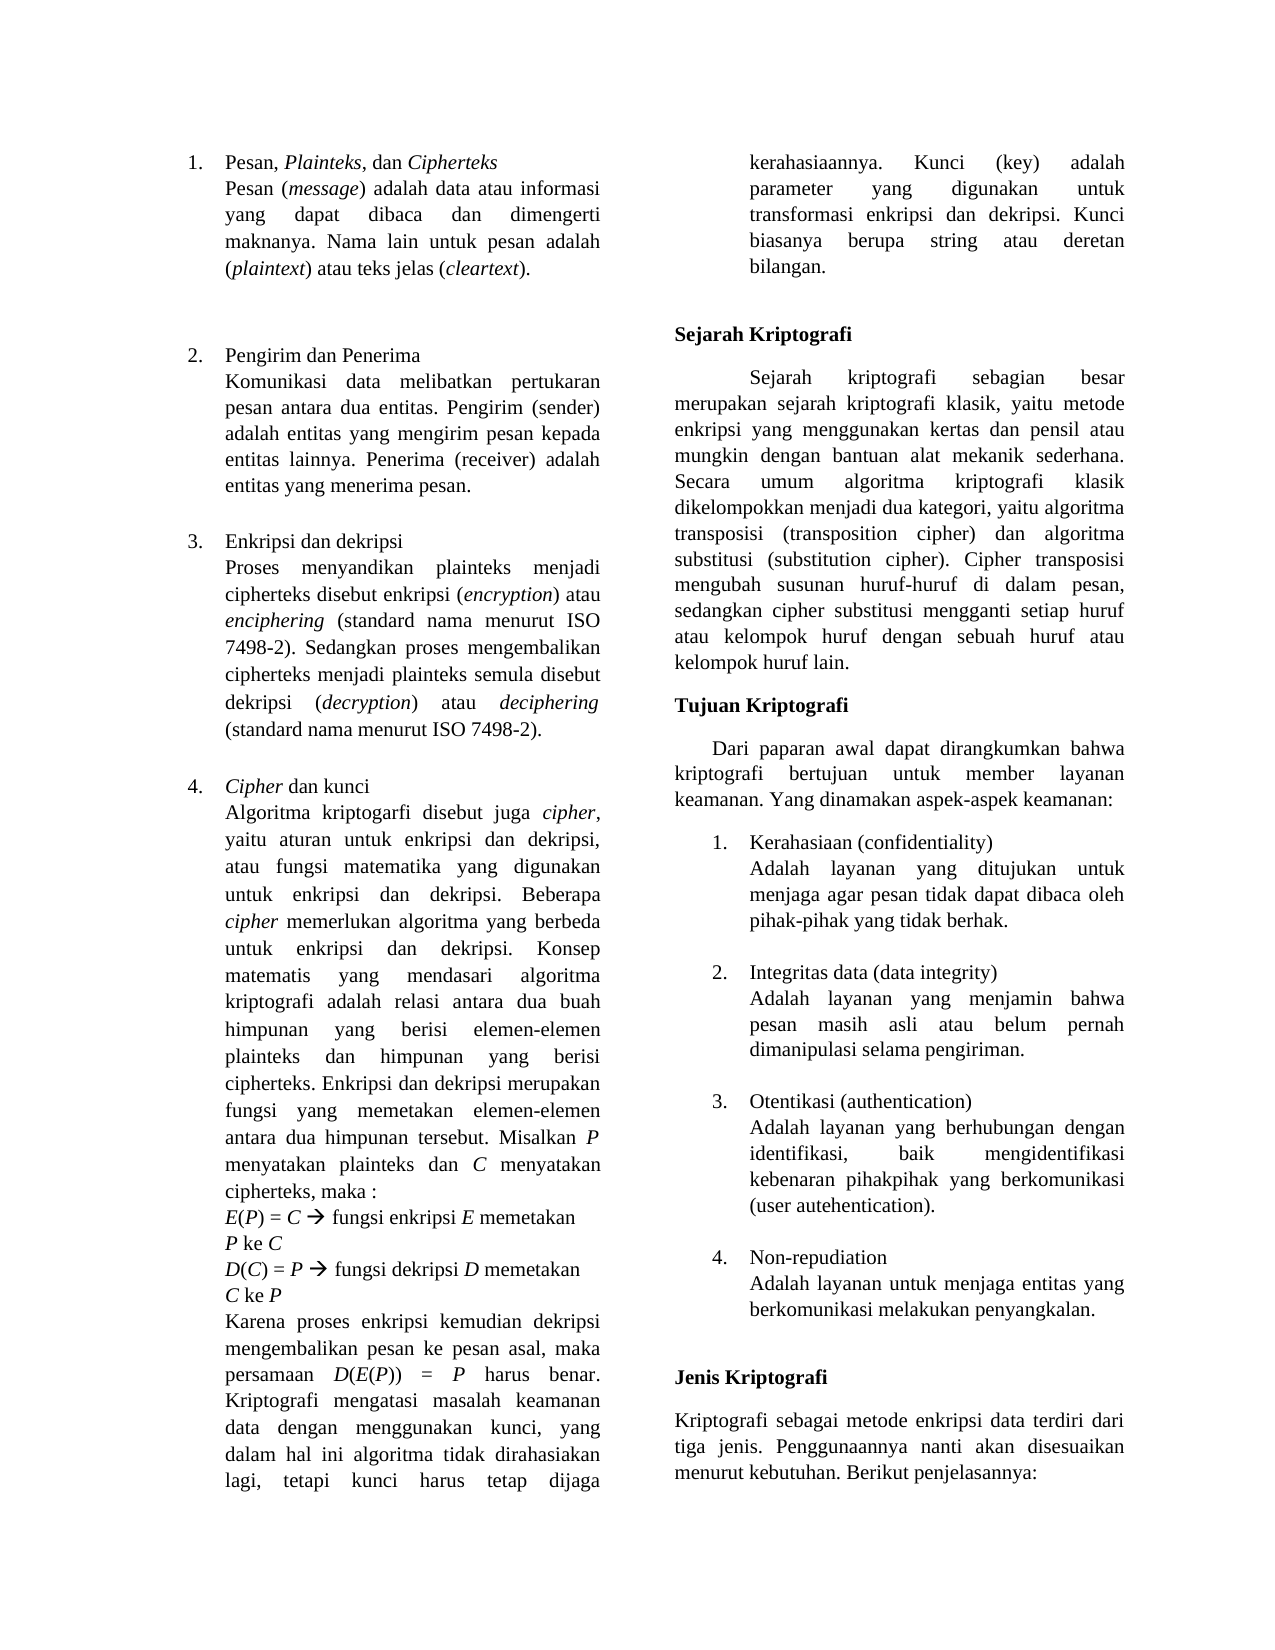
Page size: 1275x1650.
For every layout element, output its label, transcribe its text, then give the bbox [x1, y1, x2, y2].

list Pesan (message) adalah data atau informasi yang dapat dibaca dan dimengerti maknanya. Nama lain untuk pesan adalah (plaintext) atau teks jelas (cleartext). [225, 176, 601, 281]
text Dari paparan awal dapat dirangkumkan bahwa kriptografi bertujuan untuk member layanan keamanan. Yang dinamakan aspek-aspek keamanan: [674, 735, 1125, 811]
list P ke C [225, 1231, 601, 1255]
list Adalah layanan untuk menjaga entitas yang berkomunikasi melakukan penyangkalan. [749, 1271, 1125, 1321]
text Kriptografi sebagai metode enkripsi data terdiri dari tiga jenis. Penggunaannya nanti akan disesuaikan menurut kebutuhan. Berikut penjelasannya: [674, 1408, 1125, 1484]
list E(P) = C fungsi enkripsi E memetakan [225, 1205, 601, 1229]
text Sejarah Kriptografi [674, 322, 1125, 346]
list Kerahasiaan (confidentiality) [712, 830, 1125, 854]
list Enkripsi dan dekripsi [187, 529, 601, 553]
list Pesan, Plainteks, dan Cipherteks [187, 150, 601, 174]
text Sejarah kriptografi sebagian besar merupakan sejarah kriptografi klasik, yaitu metode enkripsi yang menggunakan kertas dan pensil atau mungkin dengan bantuan alat mekanik sederhana. Secara umum algoritma kriptografi klasik dikelompokkan menjadi dua kategori, yaitu algoritma transposisi (transposition cipher) dan algoritma substitusi (substitution cipher). Cipher transposisi mengubah susunan huruf-huruf di dalam pesan, sedangkan cipher substitusi mengganti setiap huruf atau kelompok huruf dengan sebuah huruf atau kelompok huruf lain. [674, 365, 1125, 674]
list Adalah layanan yang berhubungan dengan identifikasi, baik mengidentifikasi kebenaran pihakpihak yang berkomunikasi (user autehentication). [749, 1115, 1125, 1217]
list Adalah layanan yang menjamin bahwa pesan masih asli atau belum pernah dimanipulasi selama pengiriman. [749, 986, 1125, 1061]
list Integritas data (data integrity) [712, 959, 1125, 984]
list Otentikasi (authentication) [712, 1089, 1125, 1113]
list Proses menyandikan plainteks menjadi cipherteks disebut enkripsi (encryption) atau enciphering (standard nama menurut ISO 7498-2). Sedangkan proses mengembalikan cipherteks menjadi plainteks semula disebut dekripsi (decryption) atau deciphering (standard nama menurut ISO 7498-2). [225, 555, 601, 742]
list Non-repudiation [712, 1245, 1125, 1269]
list Algoritma kriptogarfi disebut juga cipher, yaitu aturan untuk enkripsi dan dekripsi, atau fungsi matematika yang digunakan untuk enkripsi dan dekripsi. Beberapa cipher memerlukan algoritma yang berbeda untuk enkripsi dan dekripsi. Konsep matematis yang mendasari algoritma kriptografi adalah relasi antara dua buah himpunan yang berisi elemen-elemen plainteks dan himpunan yang berisi cipherteks. Enkripsi dan dekripsi merupakan fungsi yang memetakan elemen-elemen antara dua himpunan tersebut. Misalkan P menyatakan plainteks dan C menyatakan cipherteks, maka : [225, 800, 601, 1203]
list Karena proses enkripsi kemudian dekripsi mengembalikan pesan ke pesan asal, maka persamaan D(E(P)) = P harus benar. Kriptografi mengatasi masalah keamanan data dengan menggunakan kunci, yang dalam hal ini algoritma tidak dirahasiakan lagi, tetapi kunci harus tetap dijaga kerahasiaannya. Kunci (key) adalah parameter yang digunakan untuk transformasi enkripsi dan dekripsi. Kunci biasanya berupa string atau deretan bilangan. [225, 1309, 601, 1492]
list D(C) = P fungsi dekripsi D memetakan [225, 1257, 601, 1281]
list Adalah layanan yang ditujukan untuk menjaga agar pesan tidak dapat dibaca oleh pihak-pihak yang tidak berhak. [749, 856, 1125, 932]
text Tujuan Kriptografi [674, 693, 1125, 717]
list C ke P [225, 1283, 601, 1307]
list Komunikasi data melibatkan pertukaran pesan antara dua entitas. Pengirim (sender) adalah entitas yang mengirim pesan kepada entitas lainnya. Penerima (receiver) adalah entitas yang menerima pesan. [225, 369, 601, 497]
text Jenis Kriptografi [674, 1365, 1125, 1389]
list Cipher dan kunci [187, 774, 601, 798]
list Karena proses enkripsi kemudian dekripsi mengembalikan pesan ke pesan asal, maka persamaan D(E(P)) = P harus benar. Kriptografi mengatasi masalah keamanan data dengan menggunakan kunci, yang dalam hal ini algoritma tidak dirahasiakan lagi, tetapi kunci harus tetap dijaga kerahasiaannya. Kunci (key) adalah parameter yang digunakan untuk transformasi enkripsi dan dekripsi. Kunci biasanya berupa string atau deretan bilangan. [749, 150, 1125, 278]
list Pengirim dan Penerima [187, 343, 601, 367]
